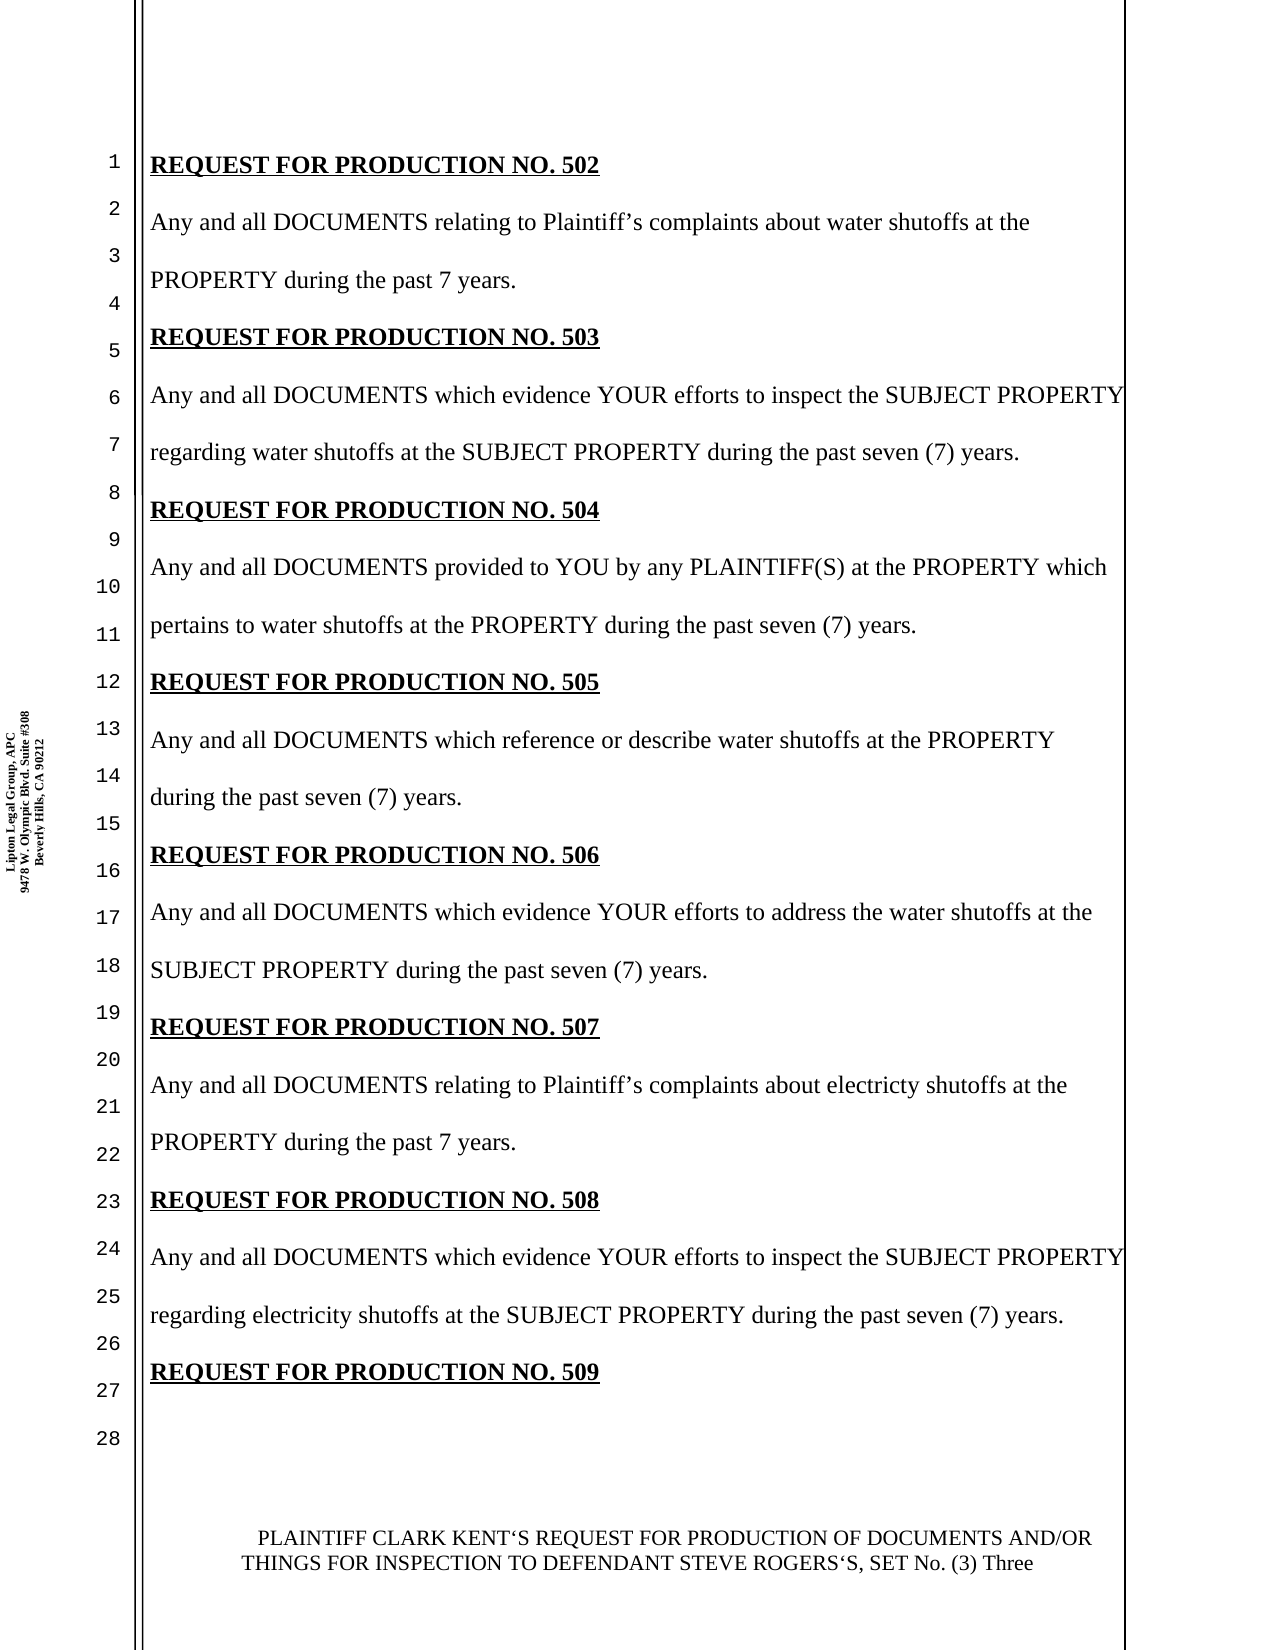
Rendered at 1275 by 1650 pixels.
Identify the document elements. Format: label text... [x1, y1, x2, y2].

text REQUEST FOR PRODUCTION NO. 509 [150, 1357, 1125, 1386]
text REQUEST FOR PRODUCTION NO. 508 [150, 1185, 1125, 1214]
text REQUEST FOR PRODUCTION NO. 504 [150, 495, 1125, 524]
text REQUEST FOR PRODUCTION NO. 507 [150, 1012, 1125, 1041]
text Any and all DOCUMENTS which evidence YOUR efforts to inspect the SUBJECT PROPERTY regarding electricity shutoffs at the SUBJECT PROPERTY during the past seven (7) years. [150, 1242, 1125, 1329]
text REQUEST FOR PRODUCTION NO. 506 [150, 840, 1125, 869]
text Any and all DOCUMENTS which reference or describe water shutoffs at the PROPERTY during the past seven (7) years. [150, 725, 1125, 811]
text Any and all DOCUMENTS provided to YOU by any PLAINTIFF(S) at the PROPERTY which pertains to water shutoffs at the PROPERTY during the past seven (7) years. [150, 552, 1125, 639]
text REQUEST FOR PRODUCTION NO. 502 [150, 150, 1125, 179]
text Any and all DOCUMENTS which evidence YOUR efforts to inspect the SUBJECT PROPERTY regarding water shutoffs at the SUBJECT PROPERTY during the past seven (7) years. [150, 380, 1125, 466]
text REQUEST FOR PRODUCTION NO. 505 [150, 667, 1125, 696]
text REQUEST FOR PRODUCTION NO. 503 [150, 322, 1125, 351]
text Any and all DOCUMENTS relating to Plaintiff’s complaints about electricty shutoffs at the PROPERTY during the past 7 years. [150, 1070, 1125, 1156]
text Any and all DOCUMENTS relating to Plaintiff’s complaints about water shutoffs at the PROPERTY during the past 7 years. [150, 207, 1125, 294]
text Any and all DOCUMENTS which evidence YOUR efforts to address the water shutoffs at the SUBJECT PROPERTY during the past seven (7) years. [150, 897, 1125, 984]
